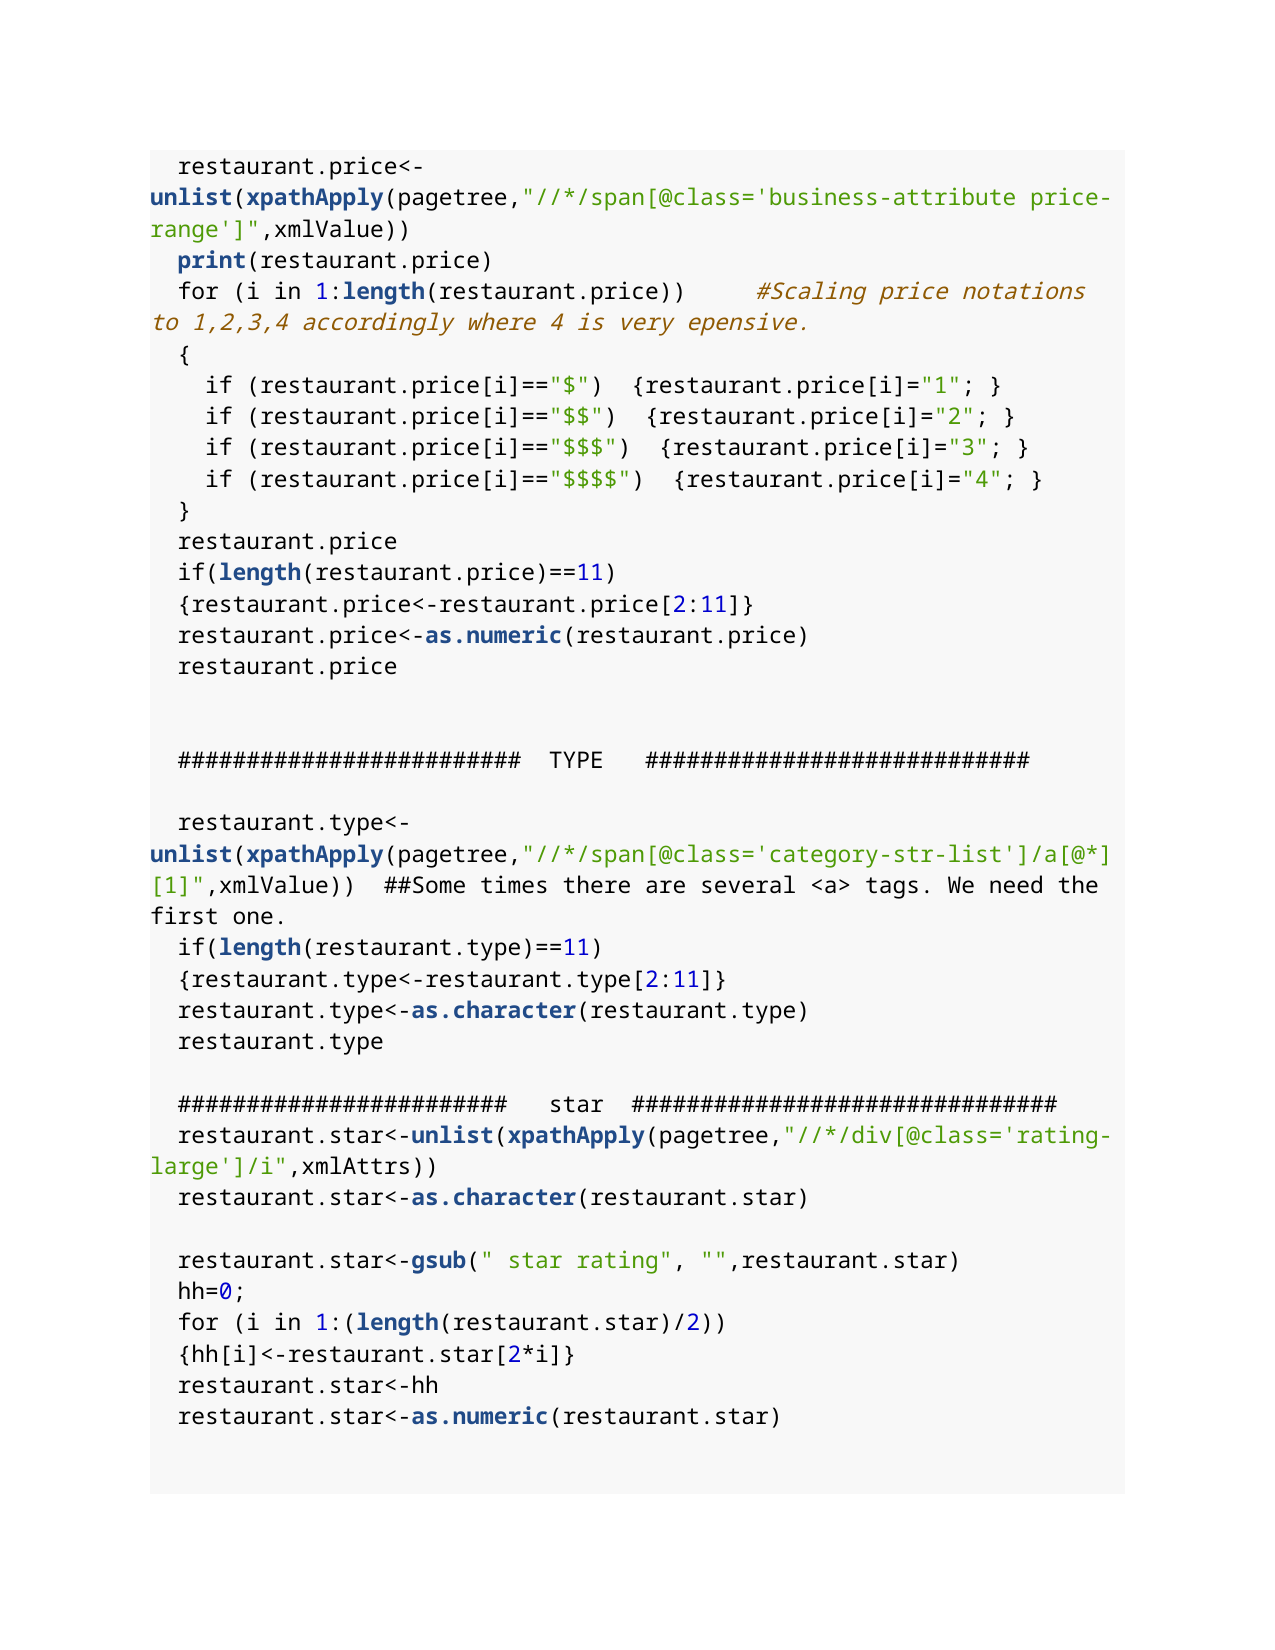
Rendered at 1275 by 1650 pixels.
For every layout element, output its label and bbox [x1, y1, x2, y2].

text [150, 150, 1125, 1494]
